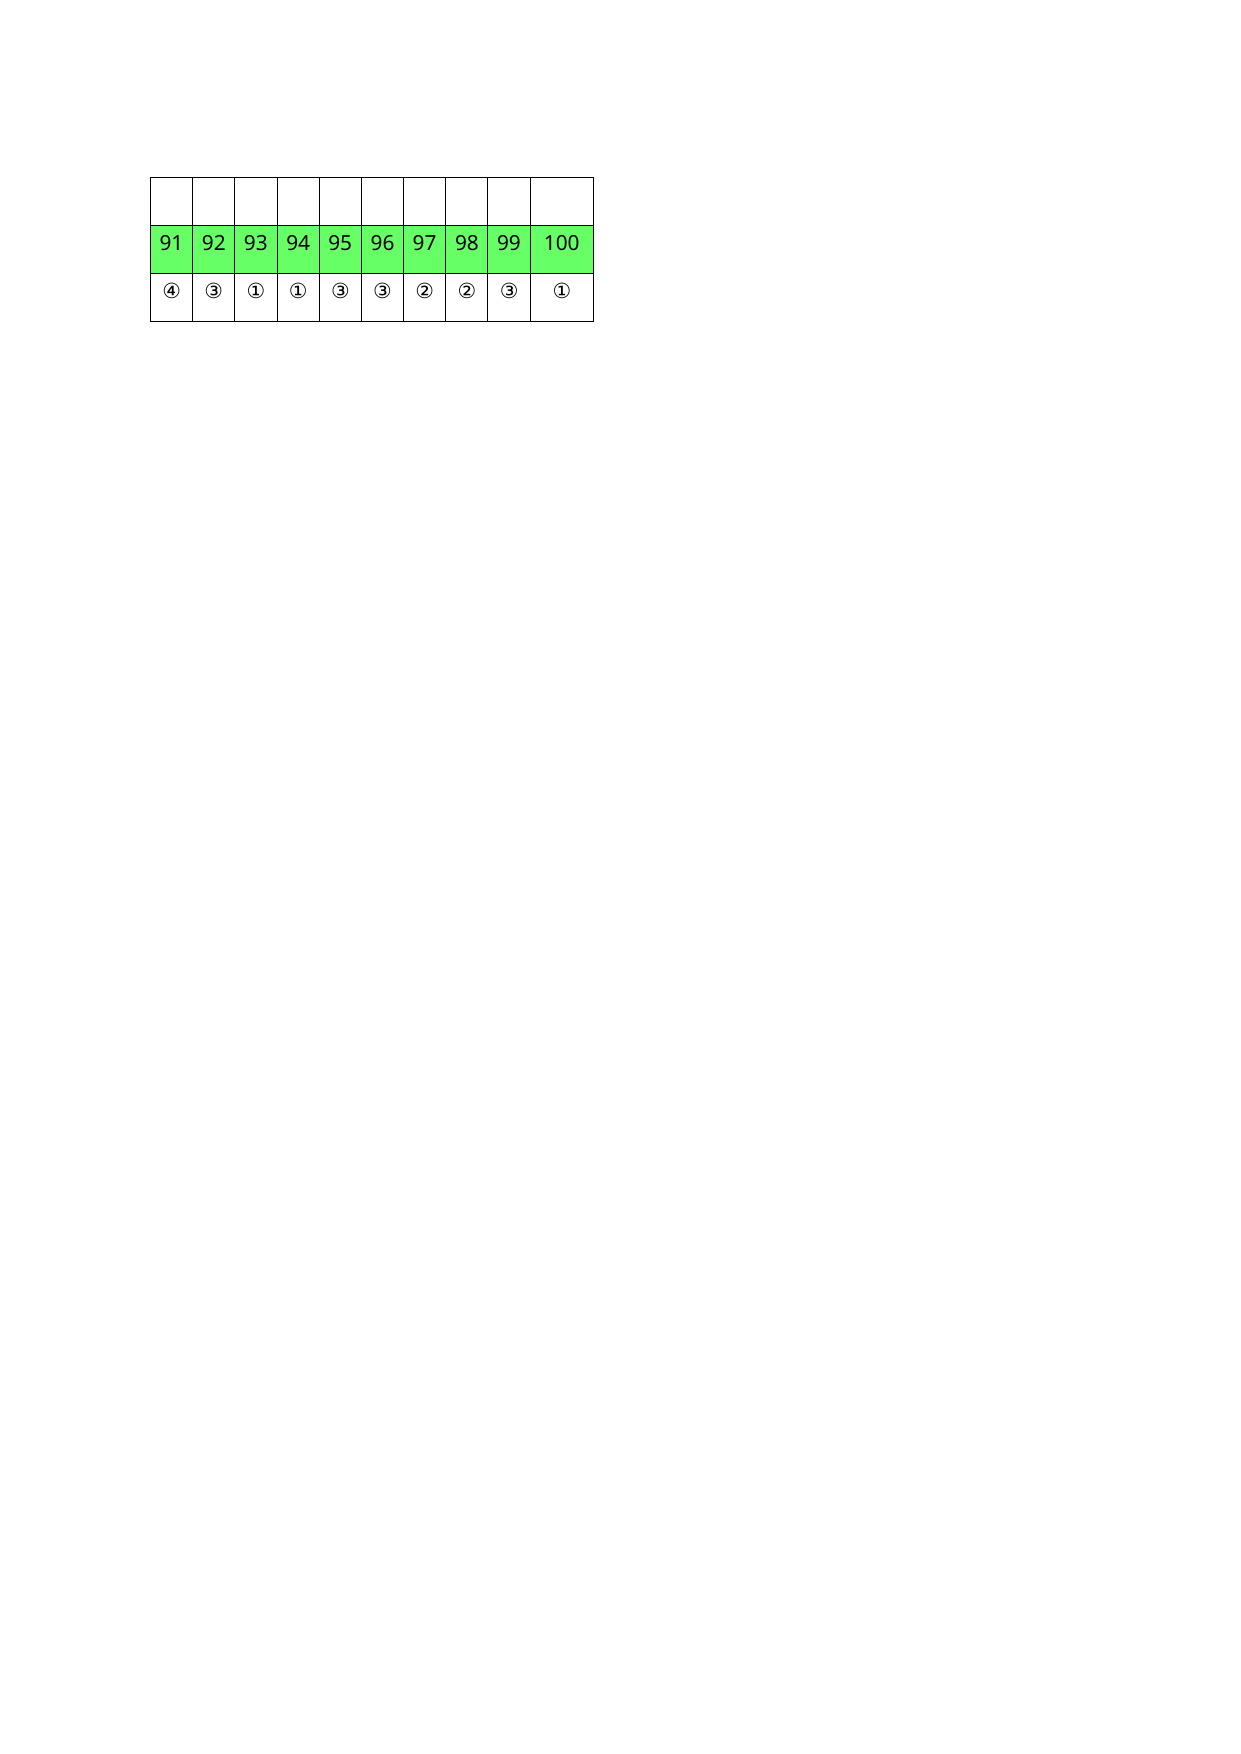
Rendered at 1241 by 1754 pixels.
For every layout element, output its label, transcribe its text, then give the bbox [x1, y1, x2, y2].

table_cell ④ [151, 178, 192, 225]
table_cell ① [531, 274, 593, 321]
table_cell ① [278, 274, 319, 321]
table_cell ③ [320, 274, 361, 321]
table_cell ③ [488, 274, 530, 321]
table_cell ④ [151, 274, 192, 321]
table_cell ② [404, 274, 445, 321]
table_cell ③ [362, 274, 403, 321]
table_cell ① [278, 178, 319, 225]
table_cell ② [446, 178, 487, 225]
table_cell 93 [235, 226, 277, 273]
table_cell ③ [193, 274, 234, 321]
table_cell 99 [488, 226, 530, 273]
table_cell 94 [278, 226, 319, 273]
table_cell ③ [404, 178, 445, 225]
table_cell ③ [235, 178, 277, 225]
table_cell 98 [446, 226, 487, 273]
table_cell 91 [151, 226, 192, 273]
table_cell ④ [193, 178, 234, 225]
table_cell ④ [488, 178, 530, 225]
table_cell 97 [404, 226, 445, 273]
table_cell 92 [193, 226, 234, 273]
table_cell 96 [362, 226, 403, 273]
table_cell ② [446, 274, 487, 321]
table_cell ② [362, 178, 403, 225]
table_cell ② [320, 178, 361, 225]
table_cell 100 [531, 226, 593, 273]
table_cell 95 [320, 226, 361, 273]
table_cell ③ [531, 178, 593, 225]
table_cell ① [235, 274, 277, 321]
